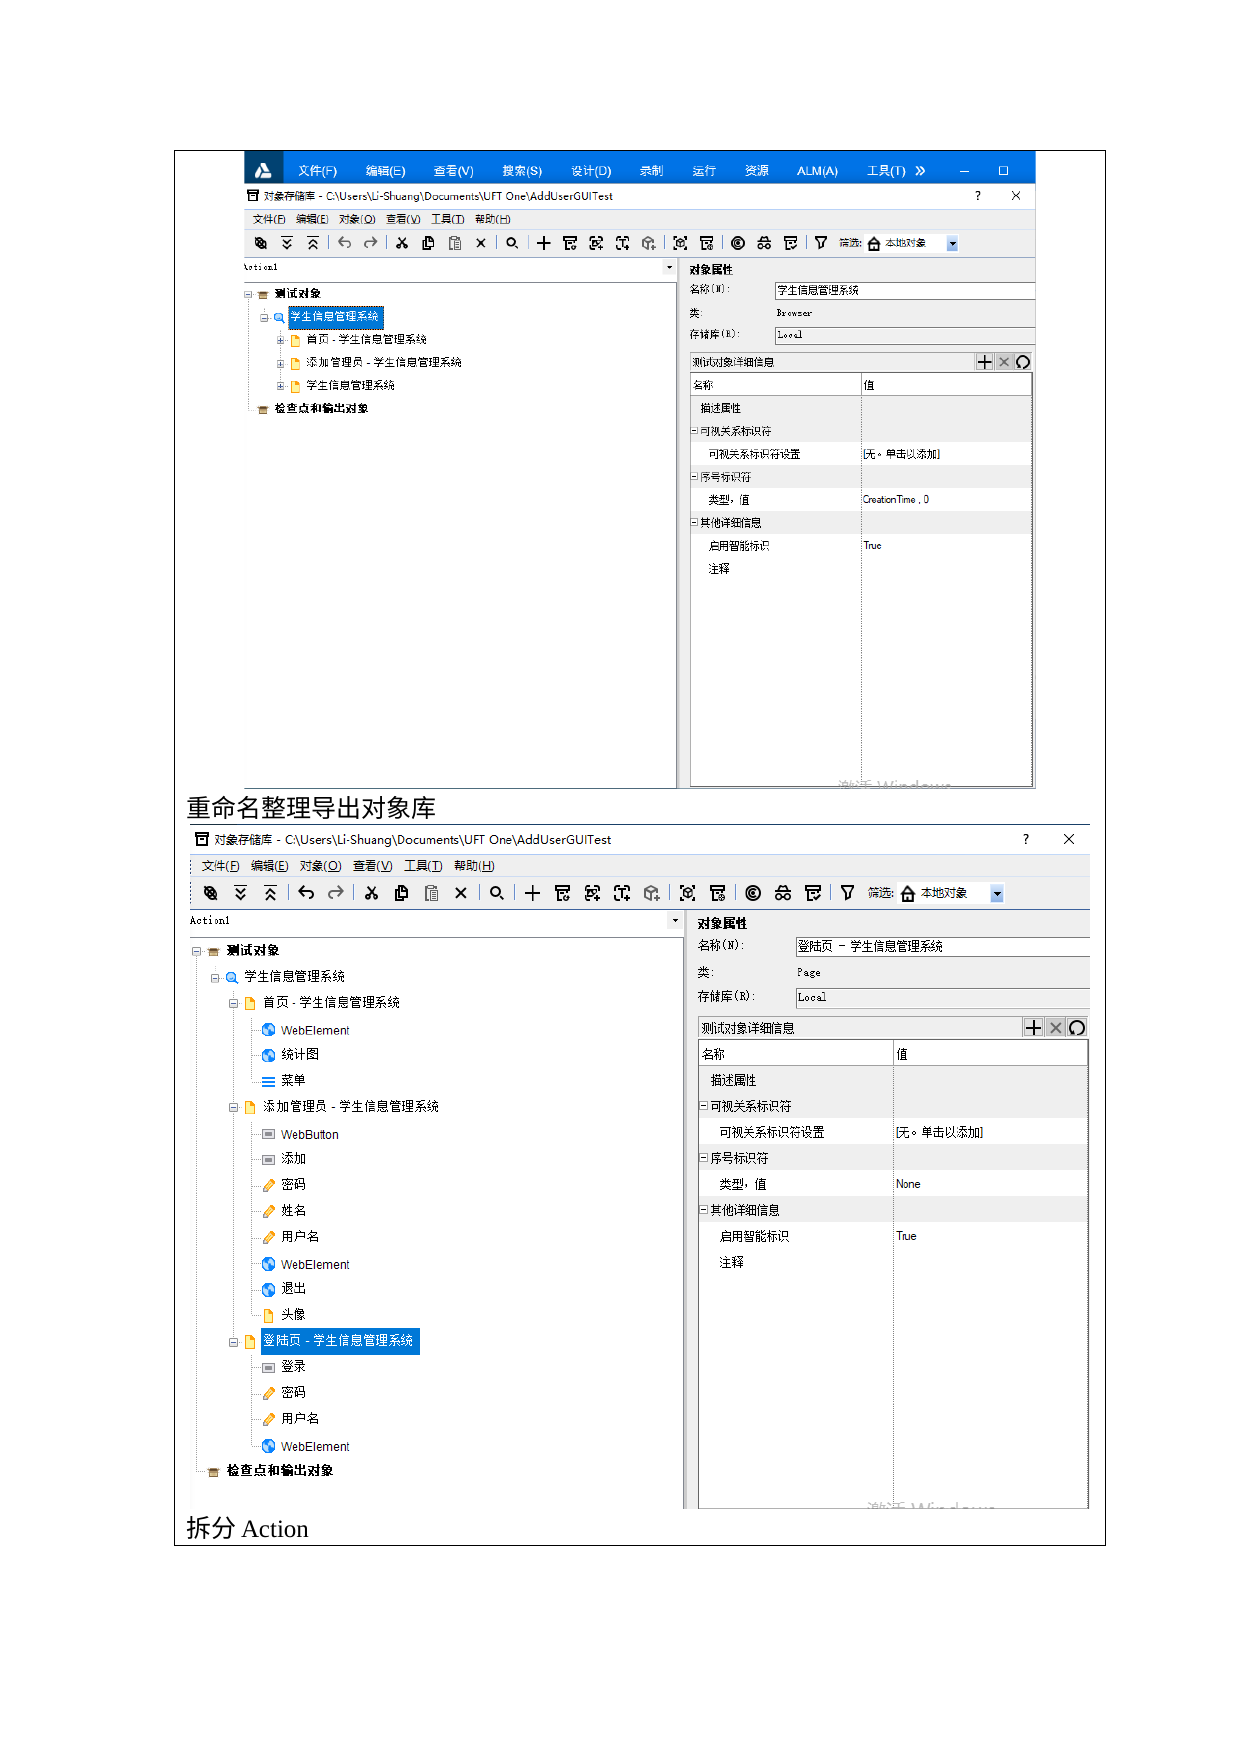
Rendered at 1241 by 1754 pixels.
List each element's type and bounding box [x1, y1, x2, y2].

picture [190, 824, 1090, 1509]
picture [244, 151, 1036, 789]
table_cell [175, 151, 1105, 1545]
